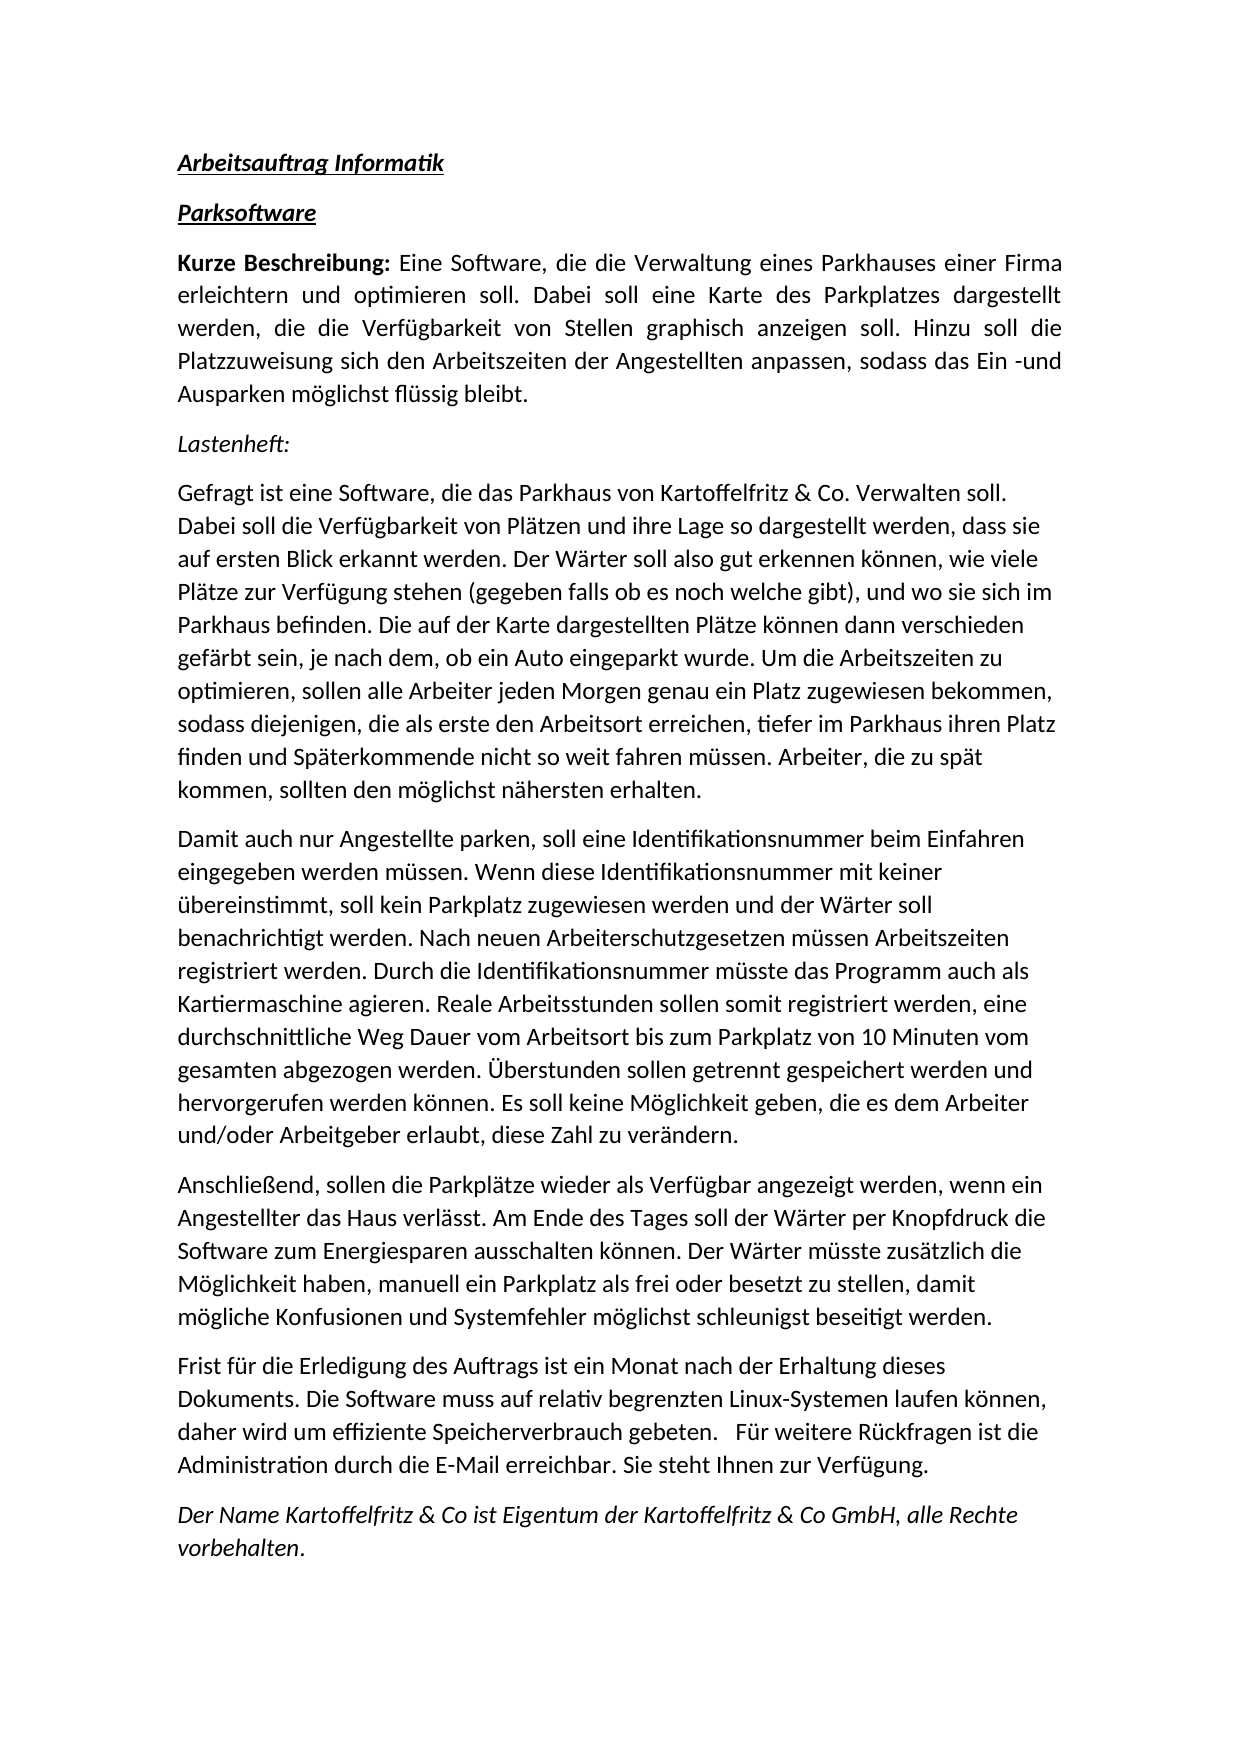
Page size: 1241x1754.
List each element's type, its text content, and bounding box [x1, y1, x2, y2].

text Arbeitsauftrag Informatik [177, 148, 1063, 178]
text Gefragt ist eine Software, die das Parkhaus von Kartoffelfritz & Co. Verwalten soll. Dabei soll die Verfügbarkeit von Plätzen und ihre Lage so dargestellt werden, dass sie auf ersten Blick erkannt werden. Der Wärter soll also gut erkennen können, wie viele Plätze zur Verfügung stehen (gegeben falls ob es noch welche gibt), und wo sie sich im Parkhaus befinden. Die auf der Karte dargestellten Plätze können dann verschieden gefärbt sein, je nach dem, ob ein Auto eingeparkt wurde. Um die Arbeitszeiten zu optimieren, sollen alle Arbeiter jeden Morgen genau ein Platz zugewiesen bekommen, sodass diejenigen, die als erste den Arbeitsort erreichen, tiefer im Parkhaus ihren Platz finden und Späterkommende nicht so weit fahren müssen. Arbeiter, die zu spät kommen, sollten den möglichst nähersten erhalten. [177, 478, 1063, 804]
text Kurze Beschreibung: Eine Software, die die Verwaltung eines Parkhauses einer Firma erleichtern und optimieren soll. Dabei soll eine Karte des Parkplatzes dargestellt werden, die die Verfügbarkeit von Stellen graphisch anzeigen soll. Hinzu soll die Platzzuweisung sich den Arbeitszeiten der Angestellten anpassen, sodass das Ein -und Ausparken möglichst flüssig bleibt. [177, 247, 1063, 409]
text Lastenheft: [177, 428, 1063, 458]
text Parksoftware [177, 197, 1063, 228]
text Damit auch nur Angestellte parken, soll eine Identifikationsnummer beim Einfahren eingegeben werden müssen. Wenn diese Identifikationsnummer mit keiner übereinstimmt, soll kein Parkplatz zugewiesen werden und der Wärter soll benachrichtigt werden. Nach neuen Arbeiterschutzgesetzen müssen Arbeitszeiten registriert werden. Durch die Identifikationsnummer müsste das Programm auch als Kartiermaschine agieren. Reale Arbeitsstunden sollen somit registriert werden, eine durchschnittliche Weg Dauer vom Arbeitsort bis zum Parkplatz von 10 Minuten vom gesamten abgezogen werden. Überstunden sollen getrennt gespeichert werden und hervorgerufen werden können. Es soll keine Möglichkeit geben, die es dem Arbeiter und/oder Arbeitgeber erlaubt, diese Zahl zu verändern. [177, 823, 1063, 1150]
text Anschließend, sollen die Parkplätze wieder als Verfügbar angezeigt werden, wenn ein Angestellter das Haus verlässt. Am Ende des Tages soll der Wärter per Knopfdruck die Software zum Energiesparen ausschalten können. Der Wärter müsste zusätzlich die Möglichkeit haben, manuell ein Parkplatz als frei oder besetzt zu stellen, damit mögliche Konfusionen und Systemfehler möglichst schleunigst beseitigt werden. [177, 1169, 1063, 1331]
text Der Name Kartoffelfritz & Co ist Eigentum der Kartoffelfritz & Co GmbH, alle Rechte vorbehalten. [177, 1499, 1063, 1562]
text Frist für die Erledigung des Auftrags ist ein Monat nach der Erhaltung dieses Dokuments. Die Software muss auf relativ begrenzten Linux-Systemen laufen können, daher wird um effiziente Speicherverbrauch gebeten. Für weitere Rückfragen ist die Administration durch die E-Mail erreichbar. Sie steht Ihnen zur Verfügung. [177, 1351, 1063, 1480]
